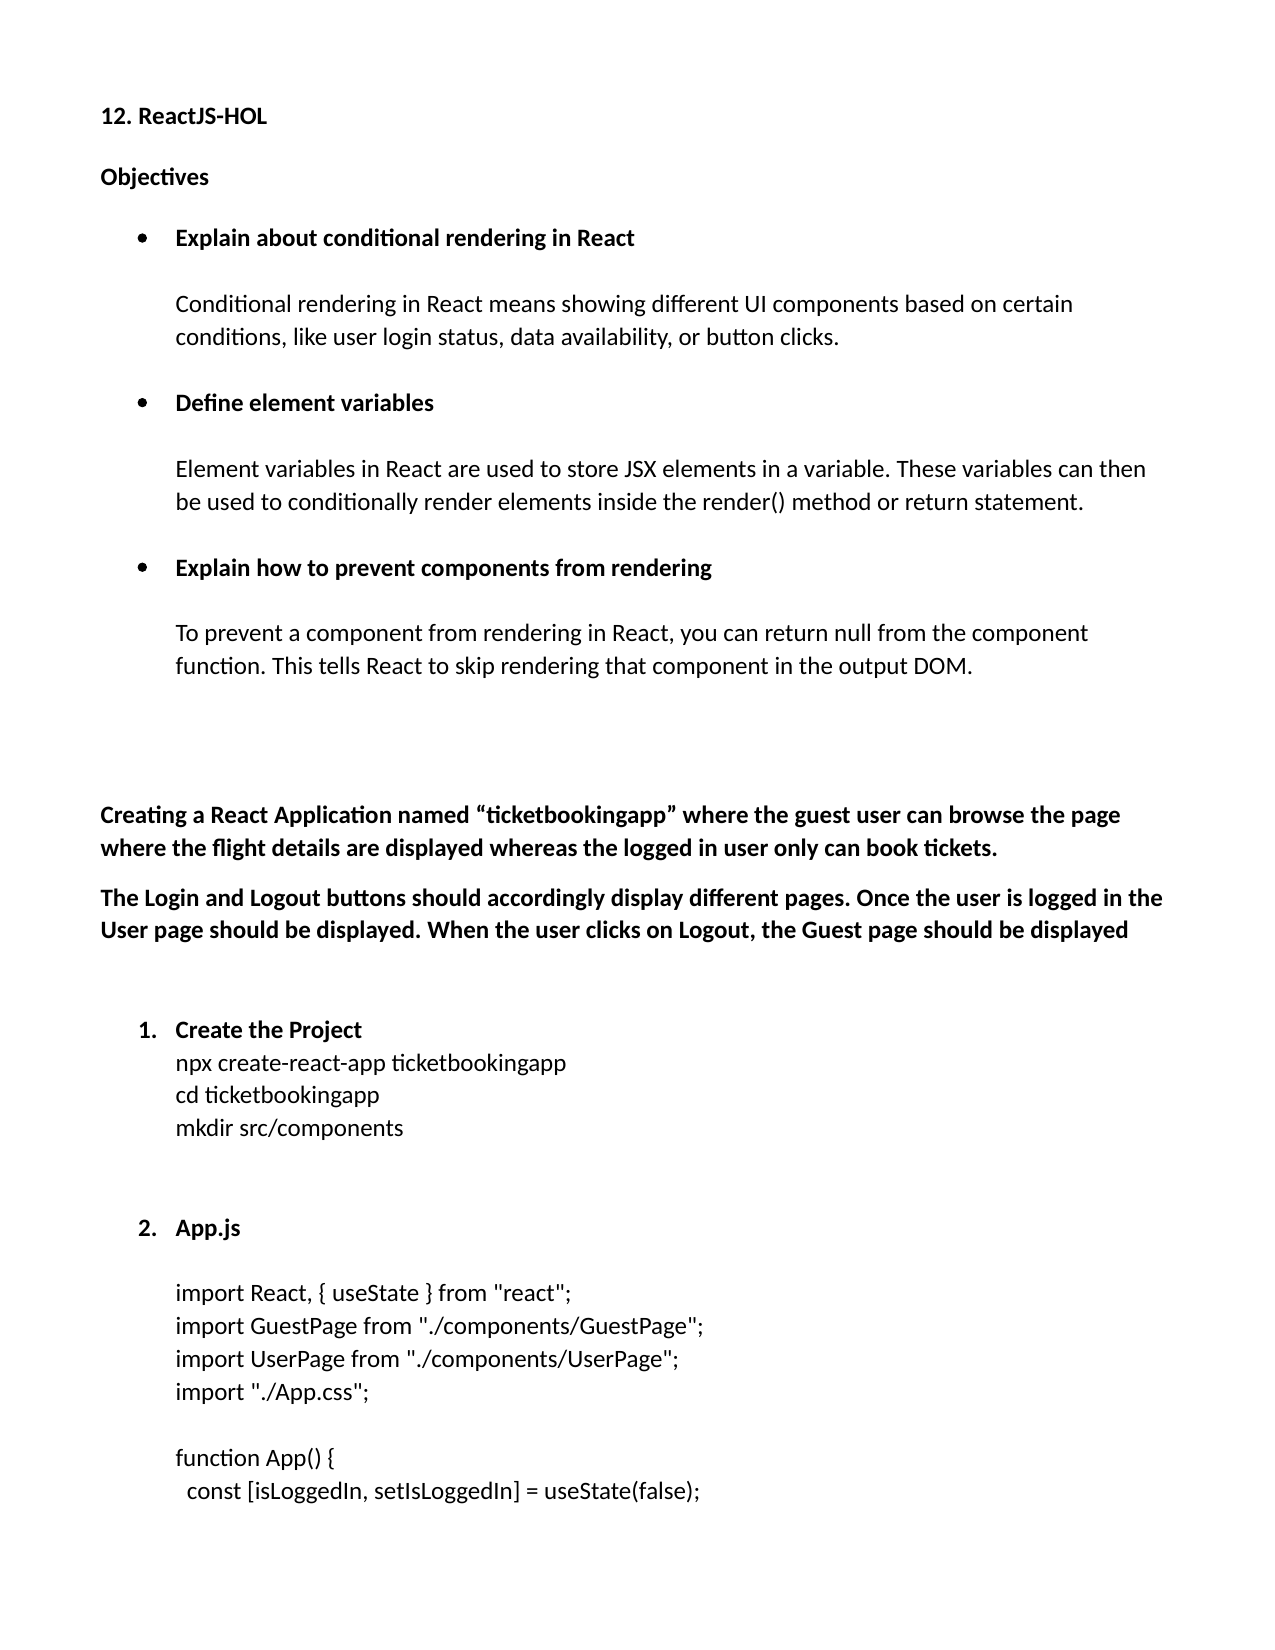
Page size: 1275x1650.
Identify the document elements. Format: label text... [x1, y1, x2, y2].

text 12. ReactJS-HOL [100, 100, 1174, 131]
list App.js [138, 1212, 1174, 1242]
text Objectives [100, 161, 1174, 192]
list Element variables in React are used to store JSX elements in a variable. These variables can then be used to conditionally render elements inside the render() method or return statement. [175, 453, 1174, 516]
list import GuestPage from "./components/GuestPage"; [175, 1310, 1174, 1341]
list Conditional rendering in React means showing different UI components based on certain conditions, like user login status, data availability, or button clicks. [175, 288, 1174, 352]
list Explain about conditional rendering in React [138, 222, 1174, 253]
list import React, { useState } from "react"; [175, 1277, 1174, 1308]
list import UserPage from "./components/UserPage"; [175, 1343, 1174, 1374]
list mkdir src/components [175, 1112, 1174, 1143]
list npx create-react-app ticketbookingapp [175, 1047, 1174, 1077]
text Creating a React Application named “ticketbookingapp” where the guest user can browse the page where the flight details are displayed whereas the logged in user only can book tickets. [100, 799, 1174, 863]
list Create the Project [138, 1014, 1174, 1044]
list To prevent a component from rendering in React, you can return null from the component function. This tells React to skip rendering that component in the output DOM. [175, 617, 1174, 681]
text The Login and Logout buttons should accordingly display different pages. Once the user is logged in the User page should be displayed. When the user clicks on Logout, the Guest page should be displayed [100, 882, 1174, 945]
list Define element variables [138, 387, 1174, 418]
list cd ticketbookingapp [175, 1079, 1174, 1110]
list const [isLoggedIn, setIsLoggedIn] = useState(false); [175, 1475, 1174, 1506]
list function App() { [175, 1442, 1174, 1473]
list Explain how to prevent components from rendering [138, 552, 1174, 582]
list import "./App.css"; [175, 1376, 1174, 1407]
